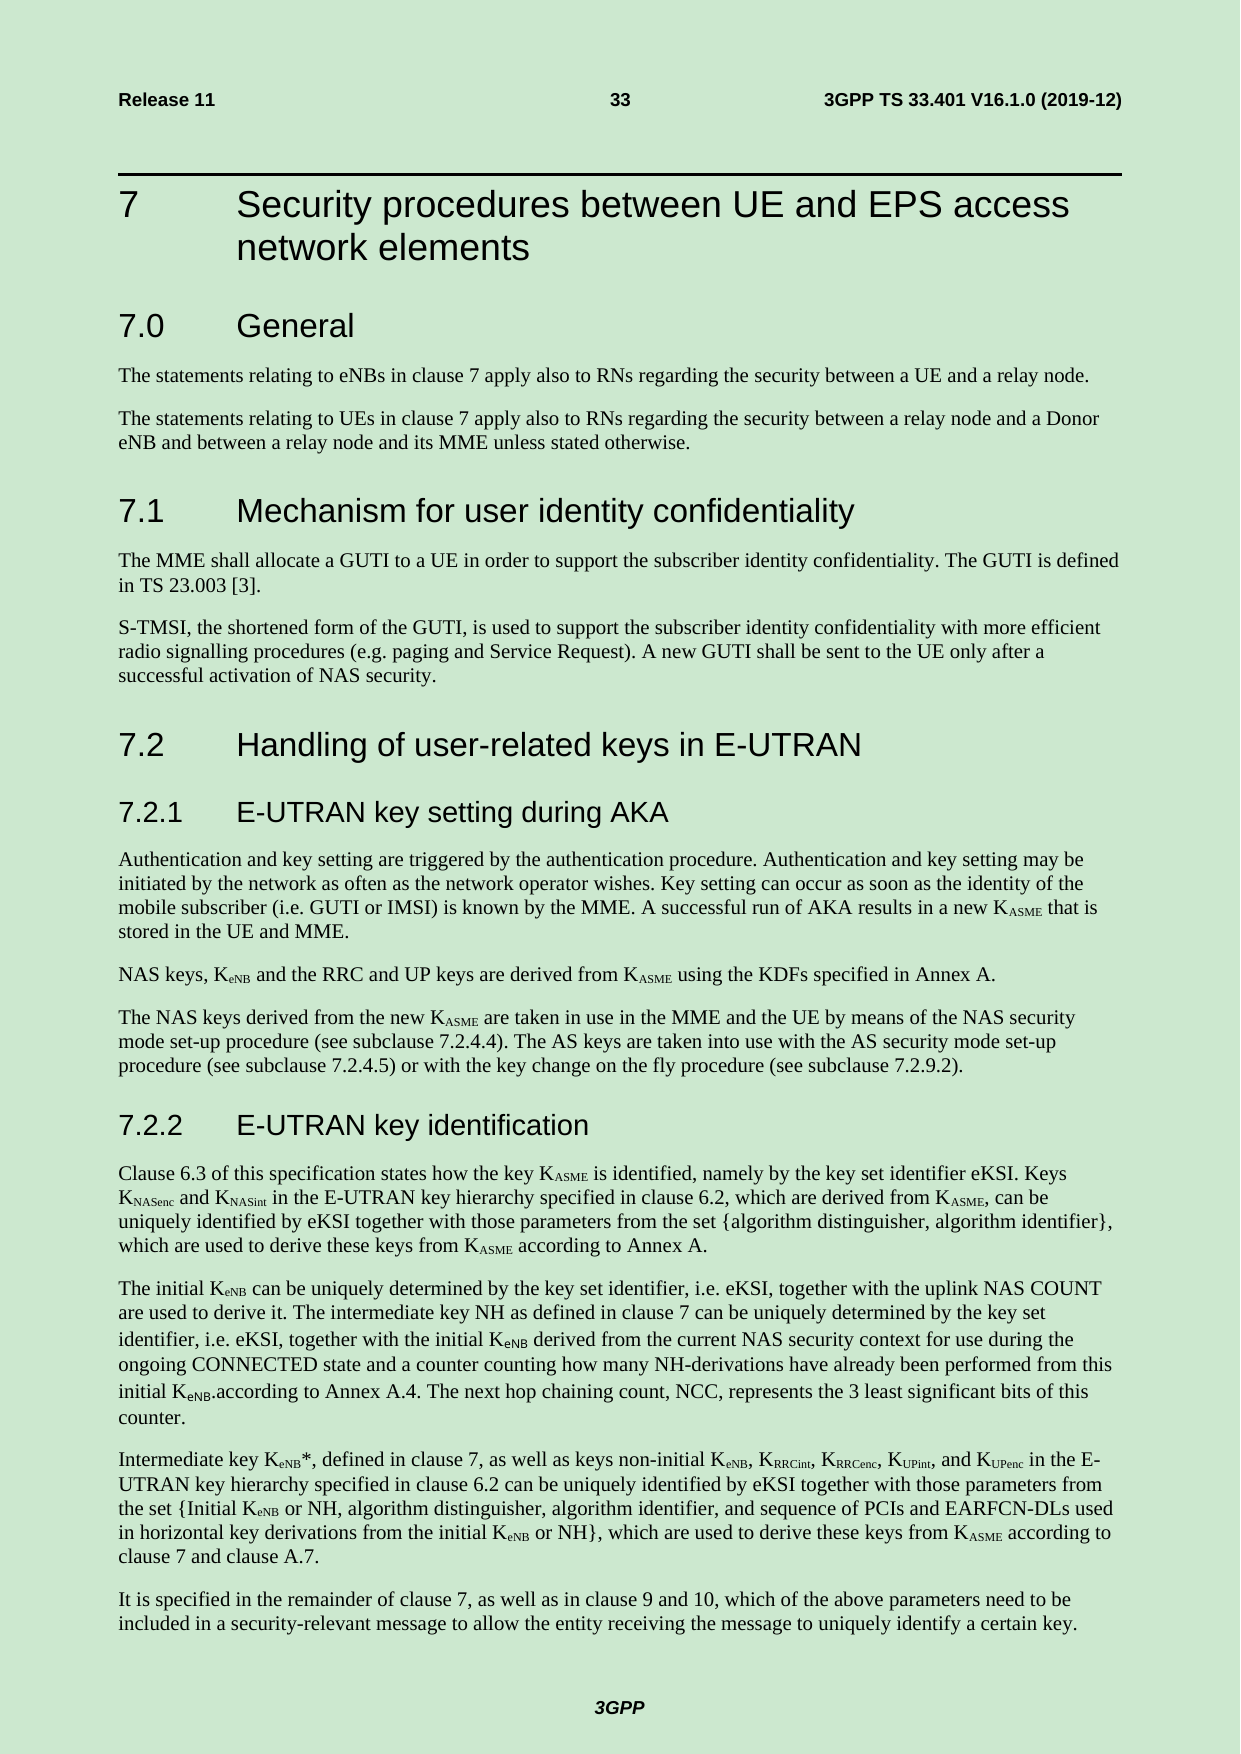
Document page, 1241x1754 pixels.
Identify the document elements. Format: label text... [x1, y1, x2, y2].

subtitle 7.1 Mechanism for user identity confidentiality [118, 491, 1122, 530]
text Intermediate key KeNB*, defined in clause 7, as well as keys non-initial KeNB, KRRCint, KRRCenc, KUPint, and KUPenc in the E-UTRAN key hierarchy specified in clause 6.2 can be uniquely identified by eKSI together with those parameters from the set {Initial KeNB or NH, algorithm distinguisher, algorithm identifier, and sequence of PCIs and EARFCN-DLs used in horizontal key derivations from the initial KeNB or NH}, which are used to derive these keys from KASME according to clause 7 and clause A.7. [118, 1447, 1122, 1568]
text Clause 6.3 of this specification states how the key KASME is identified, namely by the key set identifier eKSI. Keys KNASenc and KNASint in the E-UTRAN key hierarchy specified in clause 6.2, which are derived from KASME, can be uniquely identified by eKSI together with those parameters from the set {algorithm distinguisher, algorithm identifier}, which are used to derive these keys from KASME according to Annex A. [118, 1161, 1122, 1257]
subtitle 7.0 General [118, 306, 1122, 344]
subtitle 7.2 Handling of user-related keys in E-UTRAN [118, 725, 1122, 763]
subtitle 7 Security procedures between UE and EPS access network elements [118, 176, 1122, 268]
text The statements relating to eNBs in clause 7 apply also to RNs regarding the security between a UE and a relay node. [118, 363, 1122, 387]
text Authentication and key setting are triggered by the authentication procedure. Authentication and key setting may be initiated by the network as often as the network operator wishes. Key setting can occur as soon as the identity of the mobile subscriber (i.e. GUTI or IMSI) is known by the MME. A successful run of AKA results in a new KASME that is stored in the UE and MME. [118, 847, 1122, 943]
text The MME shall allocate a GUTI to a UE in order to support the subscriber identity confidentiality. The GUTI is defined in TS 23.003 [3]. [118, 548, 1122, 597]
text The statements relating to UEs in clause 7 apply also to RNs regarding the security between a relay node and a Donor eNB and between a relay node and its MME unless stated otherwise. [118, 406, 1122, 454]
text The NAS keys derived from the new KASME are taken in use in the MME and the UE by means of the NAS security mode set-up procedure (see subclause 7.2.4.4). The AS keys are taken into use with the AS security mode set-up procedure (see subclause 7.2.4.5) or with the key change on the fly procedure (see subclause 7.2.9.2). [118, 1005, 1122, 1077]
text S-TMSI, the shortened form of the GUTI, is used to support the subscriber identity confidentiality with more efficient radio signalling procedures (e.g. paging and Service Request). A new GUTI shall be sent to the UE only after a successful activation of NAS security. [118, 615, 1122, 687]
text It is specified in the remainder of clause 7, as well as in clause 9 and 10, which of the above parameters need to be included in a security-relevant message to allow the entity receiving the message to uniquely identify a certain key. [118, 1586, 1122, 1634]
subtitle 7.2.1 E-UTRAN key setting during AKA [118, 795, 1122, 828]
subtitle 7.2.2 E-UTRAN key identification [118, 1108, 1122, 1142]
text The initial KeNB can be uniquely determined by the key set identifier, i.e. eKSI, together with the uplink NAS COUNT are used to derive it. The intermediate key NH as defined in clause 7 can be uniquely determined by the key set identifier, i.e. eKSI, together with the initial KeNB derived from the current NAS security context for use during the ongoing CONNECTED state and a counter counting how many NH-derivations have already been performed from this initial KeNB.according to Annex A.4. The next hop chaining count, NCC, represents the 3 least significant bits of this counter. [118, 1276, 1122, 1429]
text NAS keys, KeNB and the RRC and UP keys are derived from KASME using the KDFs specified in Annex A. [118, 962, 1122, 986]
